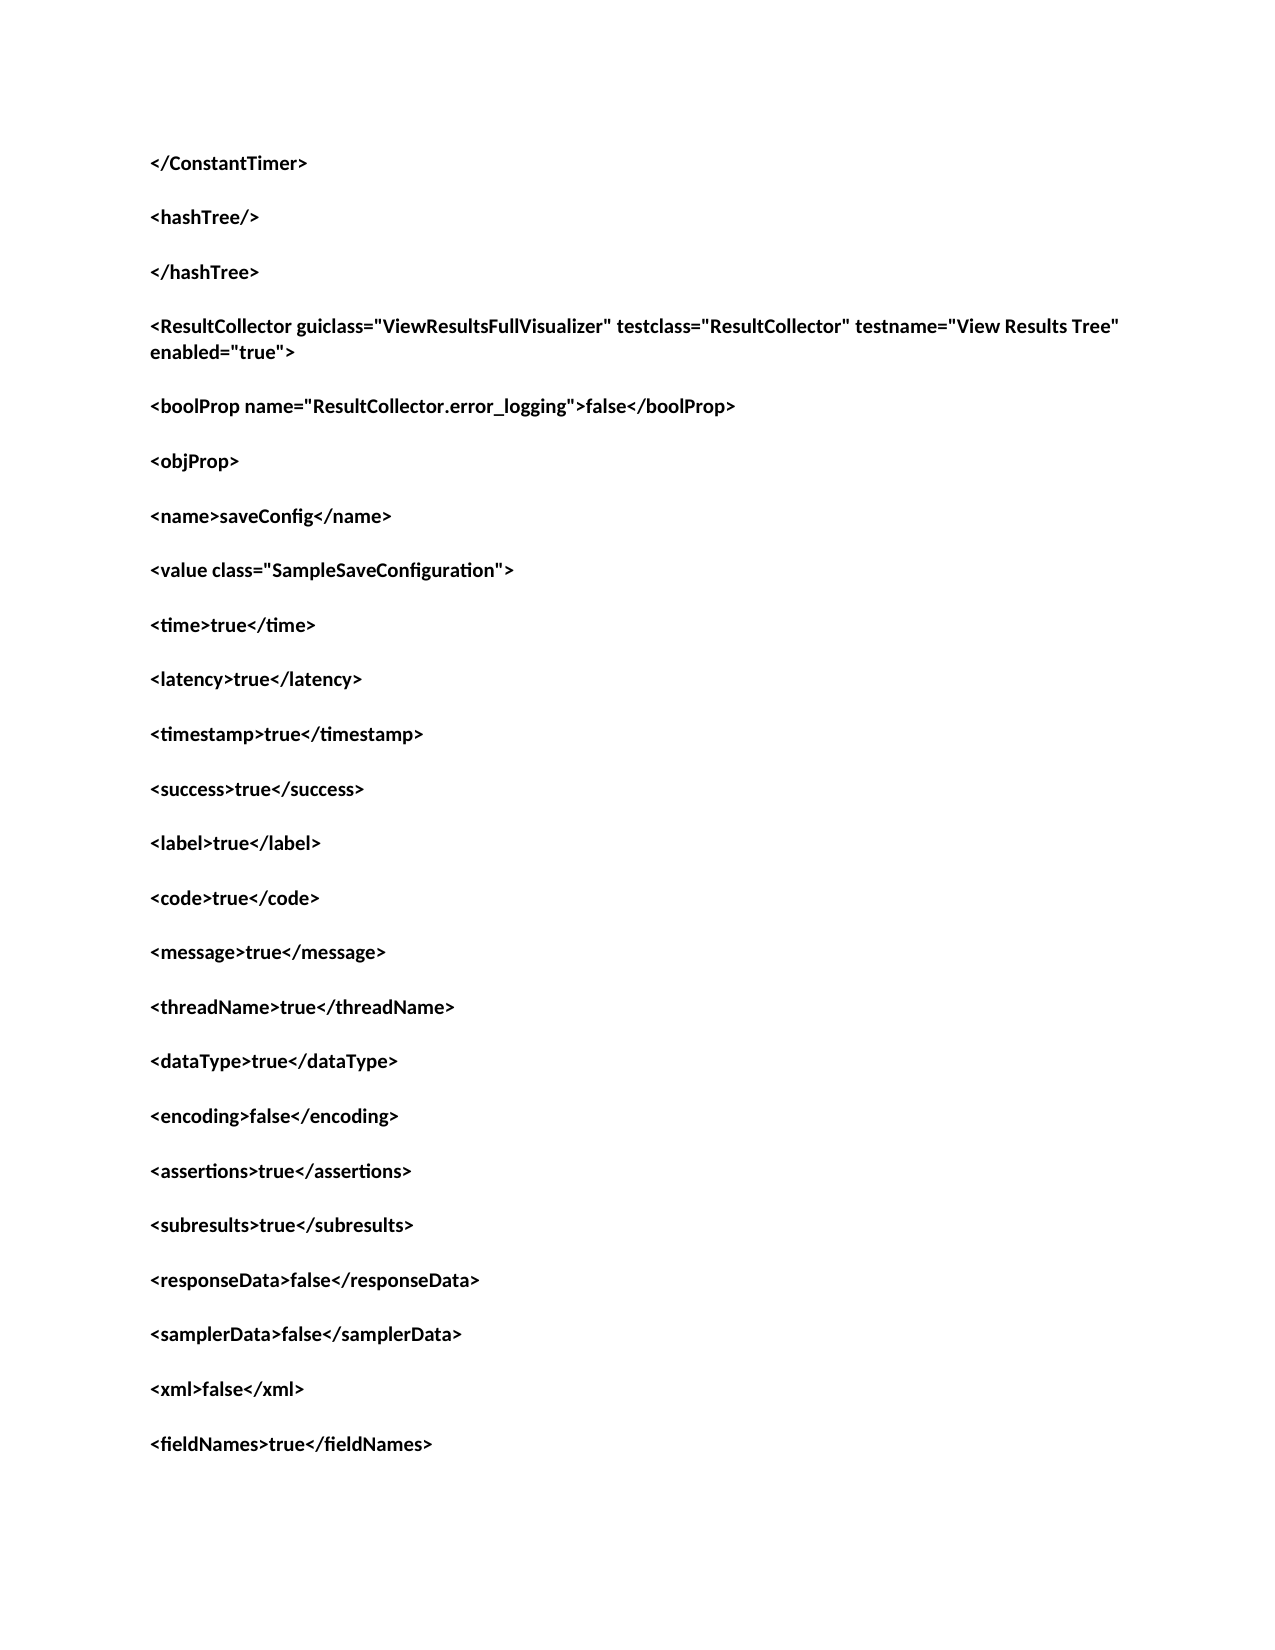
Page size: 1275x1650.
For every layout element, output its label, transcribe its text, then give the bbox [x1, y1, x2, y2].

text </ConstantTimer> [150, 150, 1125, 175]
text <encoding>false</encoding> [150, 1103, 1125, 1129]
text <message>true</message> [150, 939, 1125, 965]
text <threadName>true</threadName> [150, 994, 1125, 1019]
text <success>true</success> [150, 776, 1125, 801]
text <timestamp>true</timestamp> [150, 721, 1125, 747]
text <samplerData>false</samplerData> [150, 1322, 1125, 1347]
text <objProp> [150, 448, 1125, 474]
text <value class="SampleSaveConfiguration"> [150, 557, 1125, 583]
text <xml>false</xml> [150, 1376, 1125, 1402]
text <time>true</time> [150, 612, 1125, 637]
text <dataType>true</dataType> [150, 1049, 1125, 1074]
text <assertions>true</assertions> [150, 1158, 1125, 1183]
text <name>saveConfig</name> [150, 503, 1125, 528]
text <subresults>true</subresults> [150, 1212, 1125, 1238]
text </hashTree> [150, 259, 1125, 284]
text <ResultCollector guiclass="ViewResultsFullVisualizer" testclass="ResultCollector" testname="View Results Tree" enabled="true"> [150, 314, 1125, 364]
text <boolProp name="ResultCollector.error_logging">false</boolProp> [150, 394, 1125, 419]
text <label>true</label> [150, 830, 1125, 856]
text <hashTree/> [150, 204, 1125, 230]
text <responseData>false</responseData> [150, 1267, 1125, 1292]
text <fieldNames>true</fieldNames> [150, 1431, 1125, 1456]
text <code>true</code> [150, 885, 1125, 910]
text <latency>true</latency> [150, 667, 1125, 692]
